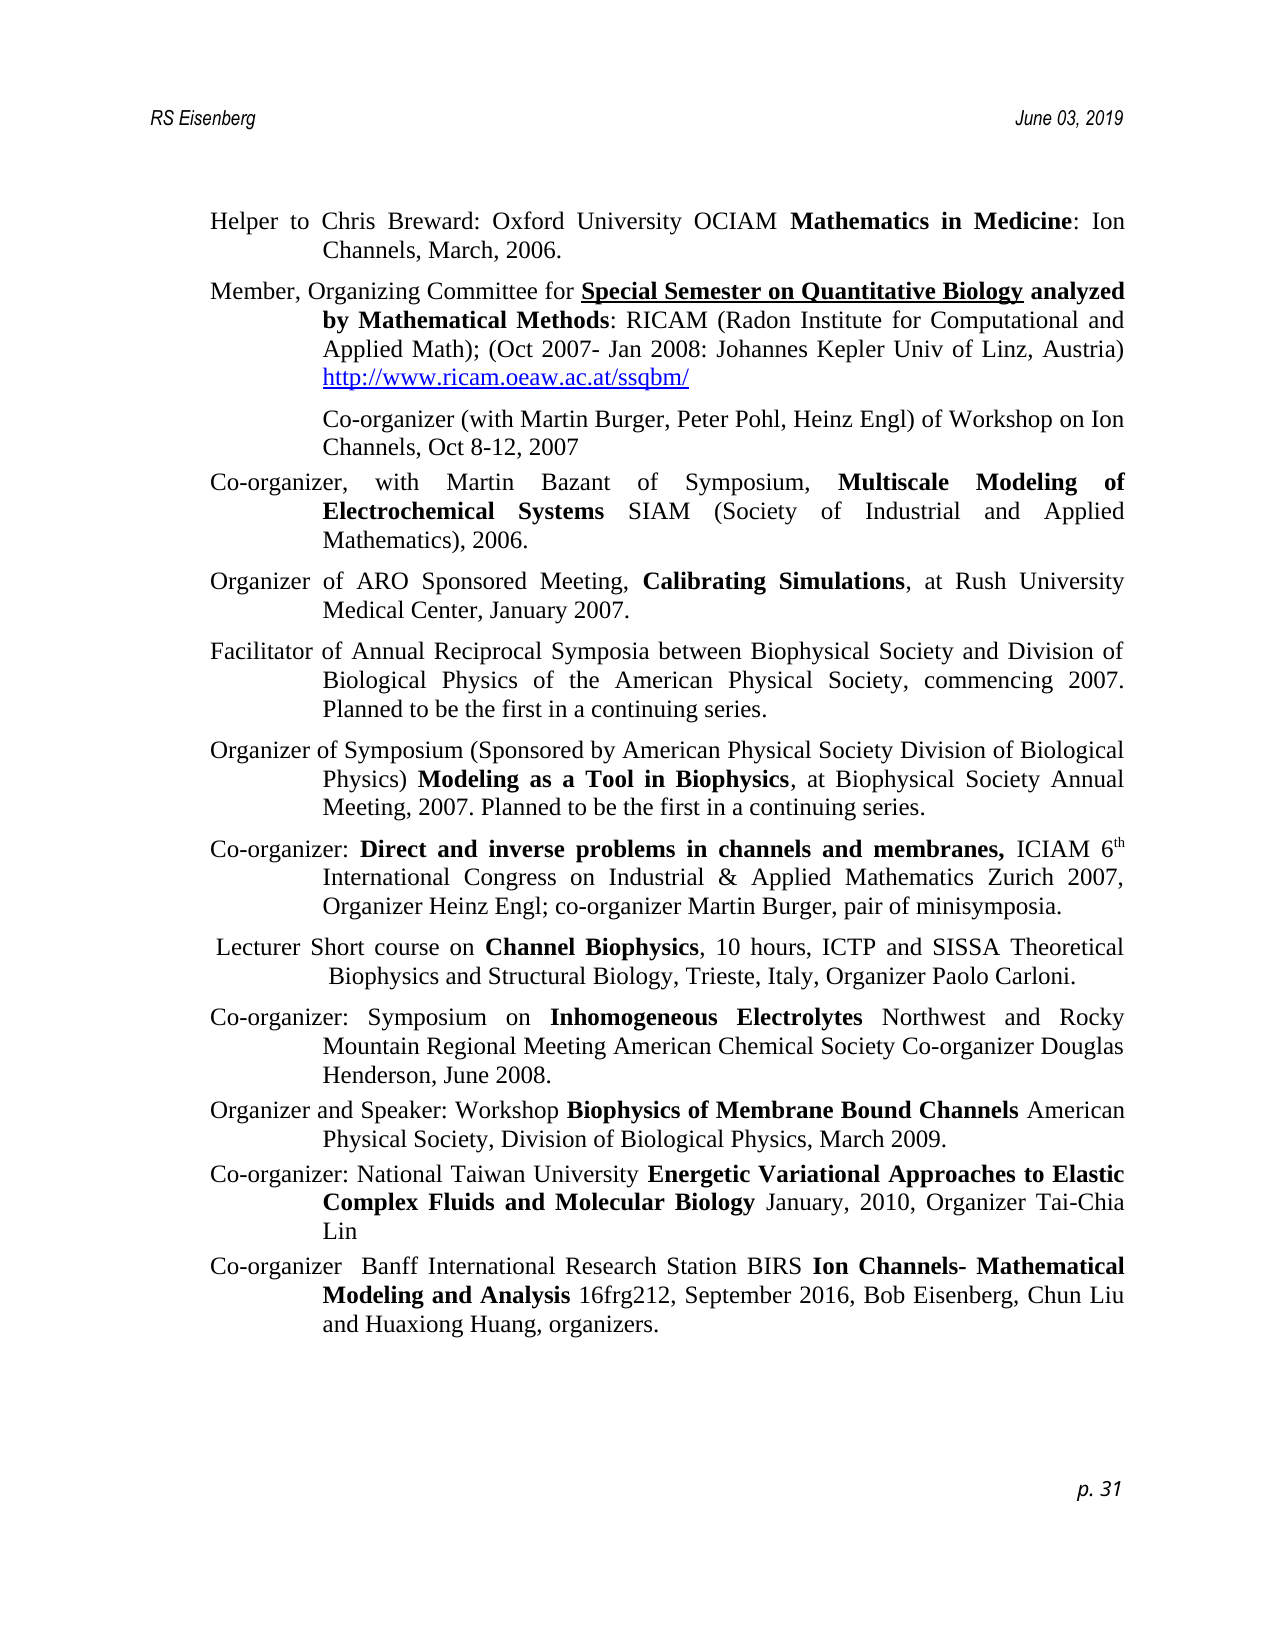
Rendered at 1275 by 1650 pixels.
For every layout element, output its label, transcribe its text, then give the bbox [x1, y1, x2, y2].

text Co-organizer: National Taiwan University Energetic Variational Approaches to Elastic Complex Fluids and Molecular Biology January, 2010, Organizer Tai-Chia Lin [210, 1159, 1125, 1245]
text Organizer of ARO Sponsored Meeting, Calibrating Simulations, at Rush University Medical Center, January 2007. [210, 566, 1125, 624]
text Co-organizer (with Martin Burger, Peter Pohl, Heinz Engl) of Workshop on Ion Channels, Oct 8-12, 2007 [210, 404, 1125, 461]
text Facilitator of Annual Reciprocal Symposia between Biophysical Society and Division of Biological Physics of the American Physical Society, commencing 2007. Planned to be the first in a continuing series. [210, 636, 1125, 722]
text Co-organizer: Direct and inverse problems in channels and membranes, ICIAM 6th International Congress on Industrial & Applied Mathematics Zurich 2007, Organizer Heinz Engl; co-organizer Martin Burger, pair of minisymposia. [210, 834, 1125, 920]
text Helper to Chris Breward: Oxford University OCIAM Mathematics in Medicine: Ion Channels, March, 2006. [210, 206, 1125, 264]
text Co-organizer: Symposium on Inhomogeneous Electrolytes Northwest and Rocky Mountain Regional Meeting American Chemical Society Co-organizer Douglas Henderson, June 2008. [210, 1002, 1125, 1089]
text Organizer and Speaker: Workshop Biophysics of Membrane Bound Channels American Physical Society, Division of Biological Physics, March 2009. [210, 1095, 1125, 1152]
text Lecturer Short course on Channel Biophysics, 10 hours, ICTP and SISSA Theoretical Biophysics and Structural Biology, Trieste, Italy, Organizer Paolo Carloni. [216, 932, 1125, 990]
text Member, Organizing Committee for Special Semester on Quantitative Biology analyzed by Mathematical Methods: RICAM (Radon Institute for Computational and Applied Math); (Oct 2007- Jan 2008: Johannes Kepler Univ of Linz, Austria) http://www.ricam.oeaw.ac.at/ssqbm/ [210, 276, 1125, 391]
text Co-organizer Banff International Research Station BIRS Ion Channels- Mathematical Modeling and Analysis 16frg212, September 2016, Bob Eisenberg, Chun Liu and Huaxiong Huang, organizers. [210, 1251, 1125, 1337]
text Organizer of Symposium (Sponsored by American Physical Society Division of Biological Physics) Modeling as a Tool in Biophysics, at Biophysical Society Annual Meeting, 2007. Planned to be the first in a continuing series. [210, 735, 1125, 821]
text Co-organizer, with Martin Bazant of Symposium, Multiscale Modeling of Electrochemical Systems SIAM (Society of Industrial and Applied Mathematics), 2006. [210, 467, 1125, 554]
